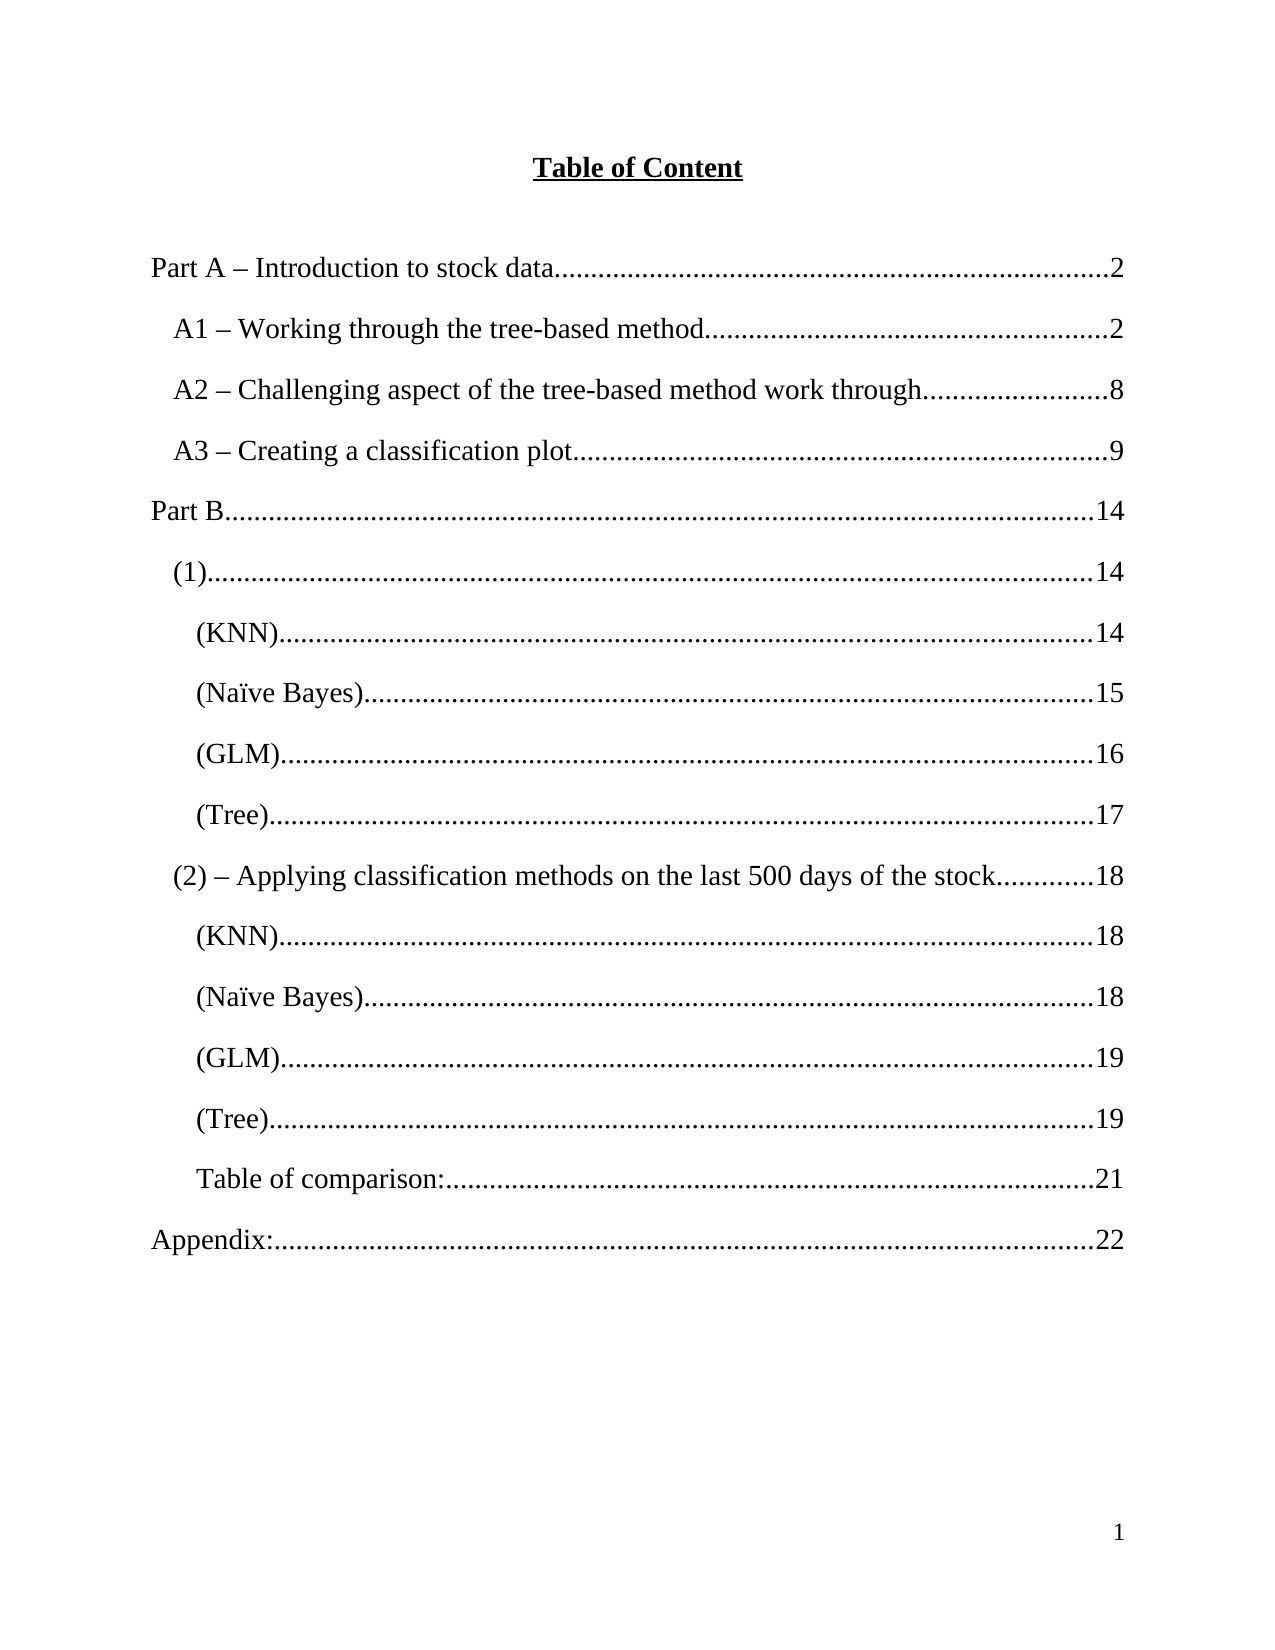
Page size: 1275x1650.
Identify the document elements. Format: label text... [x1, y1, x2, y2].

text A1 – Working through the tree-based method. 2 [173, 311, 1125, 345]
text A3 – Creating a classification plot. 9 [173, 433, 1125, 466]
text (1) 14 [173, 554, 1125, 588]
text (KNN) 14 [196, 615, 1125, 648]
text (2) – Applying classification methods on the last 500 days of the stock. 18 [173, 858, 1125, 891]
text (Tree) 19 [196, 1101, 1125, 1134]
text (Naïve Bayes) 15 [196, 676, 1125, 709]
text Appendix: 22 [150, 1222, 1125, 1256]
text (GLM) 16 [196, 736, 1125, 770]
text (Naïve Bayes) 18 [196, 979, 1125, 1013]
text (Tree) 17 [196, 797, 1125, 831]
text A2 – Challenging aspect of the tree-based method work through. 8 [173, 372, 1125, 406]
text Table of comparison: 21 [196, 1161, 1125, 1195]
text Table of Content [150, 150, 1125, 183]
text Part B 14 [150, 493, 1125, 527]
text Part A – Introduction to stock data 2 [150, 251, 1125, 284]
text (GLM) 19 [196, 1040, 1125, 1073]
text (KNN) 18 [196, 918, 1125, 952]
